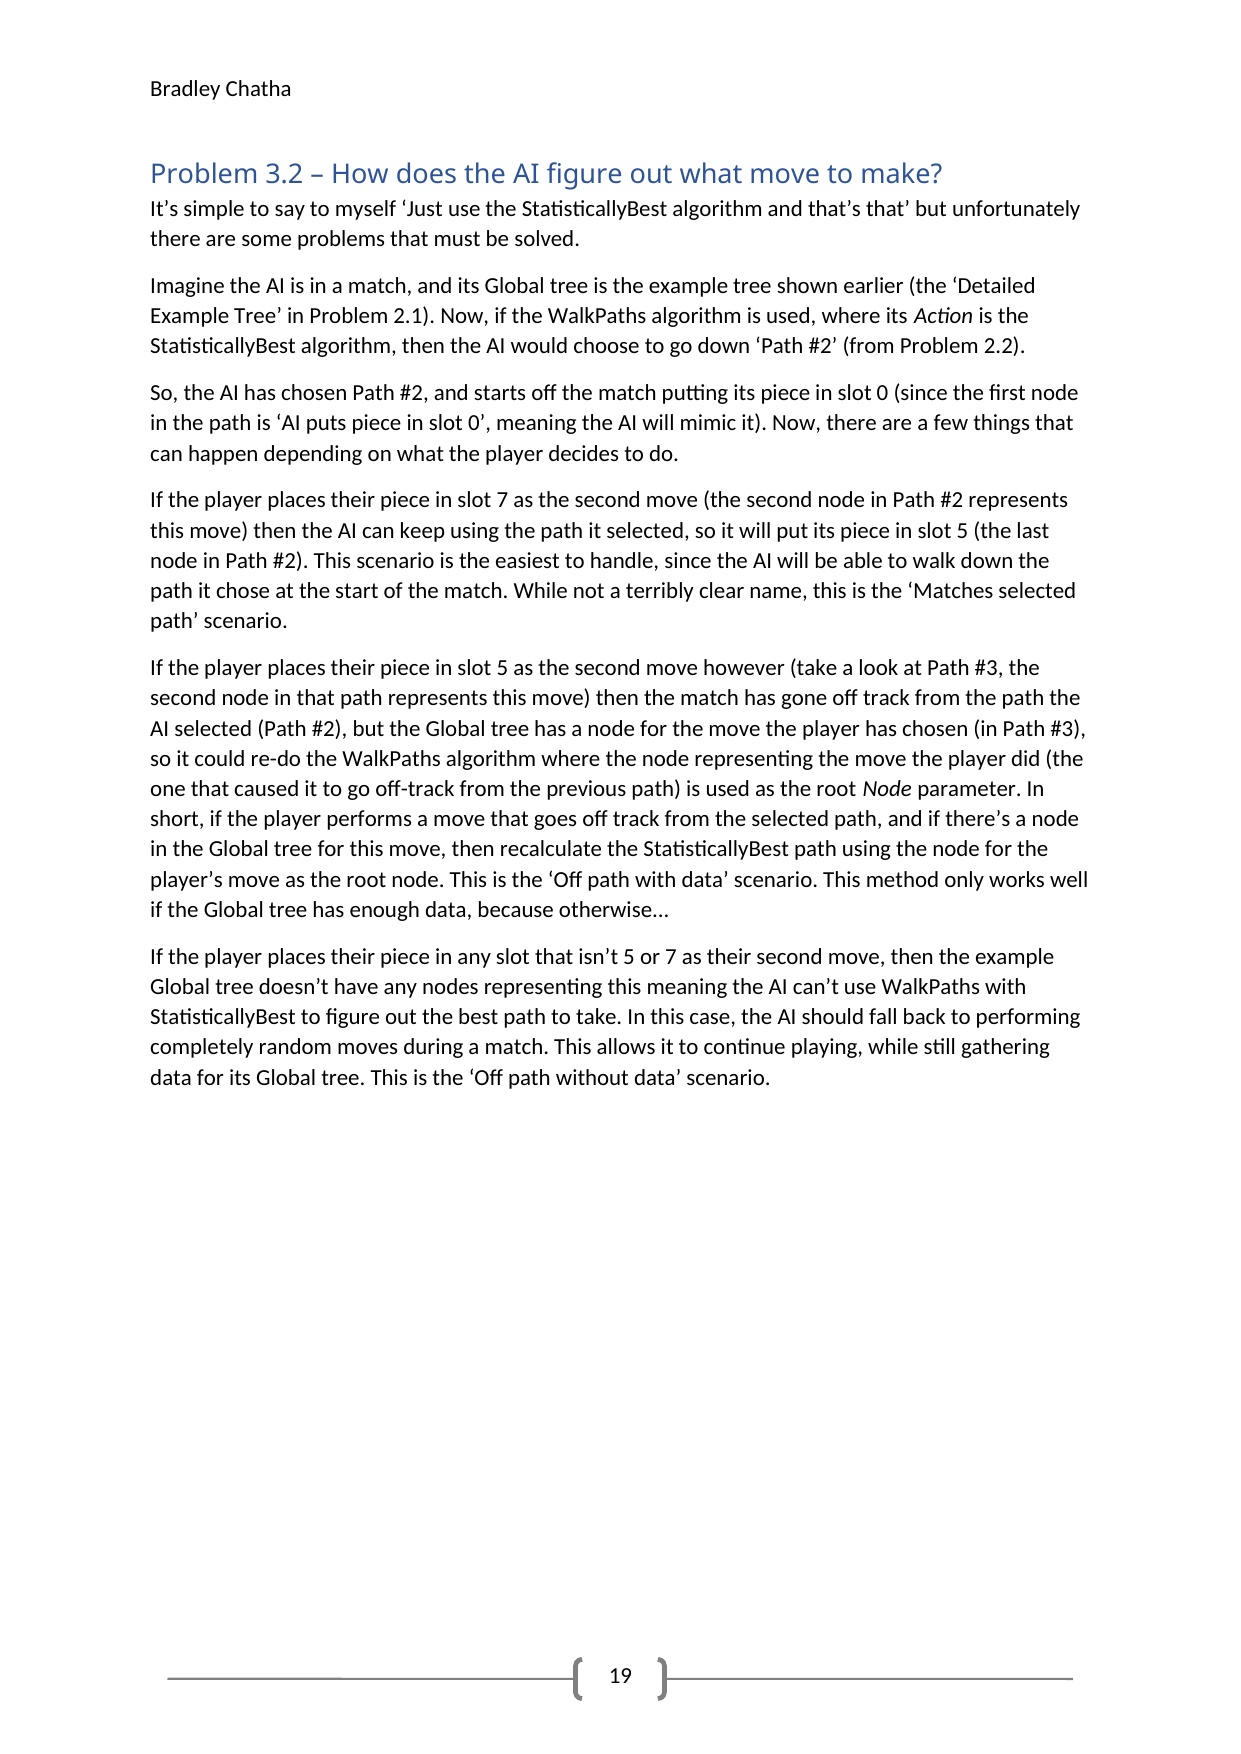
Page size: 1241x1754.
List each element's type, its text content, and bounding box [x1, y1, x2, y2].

text If the player places their piece in slot 5 as the second move however (take a look at Path #3, the second node in that path represents this move) then the match has gone off track from the path the AI selected (Path #2), but the Global tree has a node for the move the player has chosen (in Path #3), so it could re-do the WalkPaths algorithm where the node representing the move the player did (the one that caused it to go off-track from the previous path) is used as the root Node parameter. In short, if the player performs a move that goes off track from the selected path, and if there’s a node in the Global tree for this move, then recalculate the StatisticallyBest path using the node for the player’s move as the root node. This is the ‘Off path with data’ scenario. This method only works well if the Global tree has enough data, because otherwise... [150, 653, 1090, 923]
text It’s simple to say to myself ‘Just use the StatisticallyBest algorithm and that’s that’ but unfortunately there are some problems that must be solved. [150, 194, 1090, 252]
text If the player places their piece in any slot that isn’t 5 or 7 as their second move, then the example Global tree doesn’t have any nodes representing this meaning the AI can’t use WalkPaths with StatisticallyBest to figure out the best path to take. In this case, the AI should fall back to performing completely random moves during a match. This allows it to continue playing, while still gathering data for its Global tree. This is the ‘Off path without data’ scenario. [150, 942, 1090, 1091]
text So, the AI has chosen Path #2, and starts off the match putting its piece in slot 0 (since the first node in the path is ‘AI puts piece in slot 0’, meaning the AI will mimic it). Now, there are a few things that can happen depending on what the player decides to do. [150, 378, 1090, 467]
text Imagine the AI is in a match, and its Global tree is the example tree shown earlier (the ‘Detailed Example Tree’ in Problem 2.1). Now, if the WalkPaths algorithm is used, where its Action is the StatisticallyBest algorithm, then the AI would choose to go down ‘Path #2’ (from Problem 2.2). [150, 271, 1090, 359]
text If the player places their piece in slot 7 as the second move (the second node in Path #2 represents this move) then the AI can keep using the path it selected, so it will put its piece in slot 5 (the last node in Path #2). This scenario is the easiest to handle, since the AI will be able to walk down the path it chose at the start of the match. While not a terribly clear name, this is the ‘Matches selected path’ scenario. [150, 486, 1090, 634]
subtitle Problem 3.2 – How does the AI figure out what move to make? [150, 154, 1090, 191]
